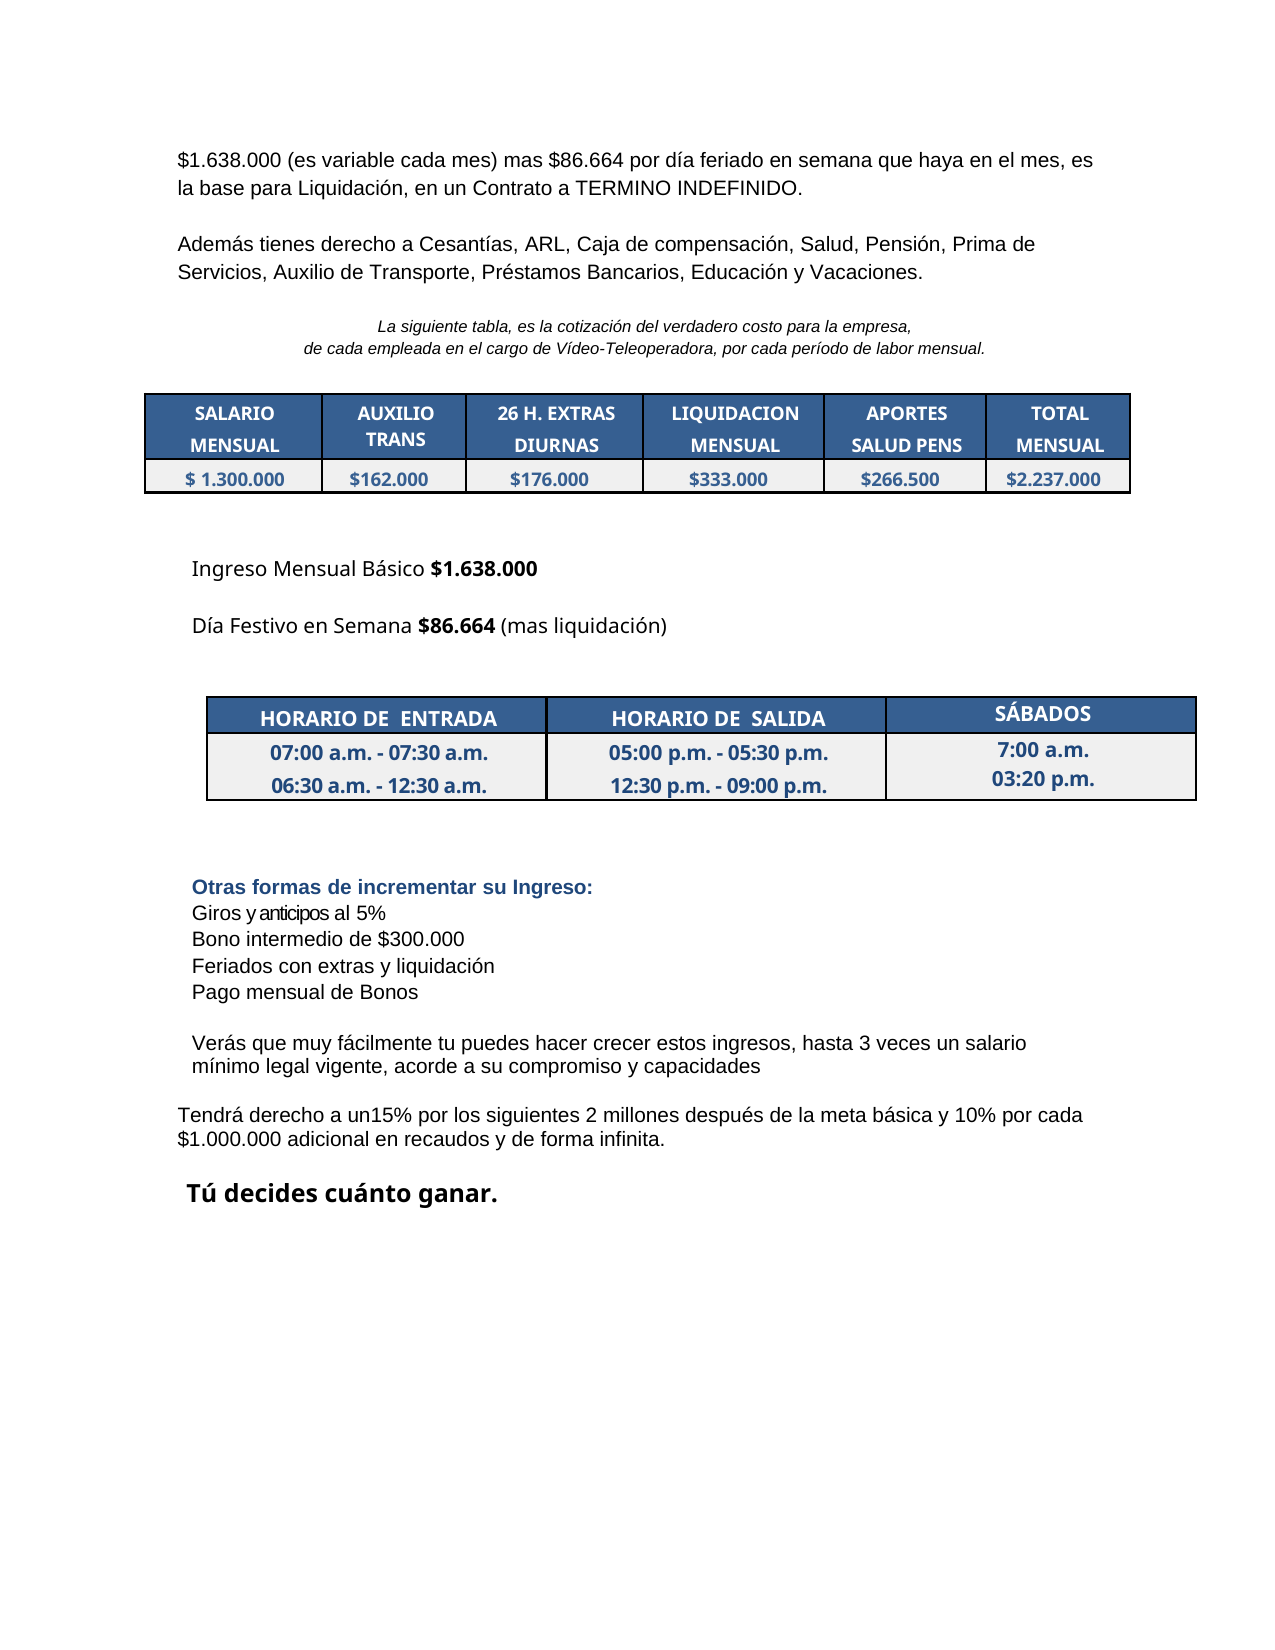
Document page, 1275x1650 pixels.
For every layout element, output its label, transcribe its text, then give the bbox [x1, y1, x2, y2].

table_cell $ 1.300.000 [146, 460, 321, 491]
table_header SÁBADOS [887, 698, 1195, 732]
text Feriados con extras y liquidación [192, 954, 572, 978]
table_cell $162.000 [323, 460, 465, 491]
table_cell $266.500 [825, 460, 985, 491]
text Bono intermedio de $300.000 [192, 927, 572, 951]
text de cada empleada en el cargo de Vídeo-Teleoperadora, por cada período de labor mensual. [192, 339, 1098, 358]
subtitle Otras formas de incrementar su Ingreso: [192, 875, 1098, 899]
text $1.638.000 (es variable cada mes) mas $86.664 por día feriado en semana que haya en el mes, es la base para Liquidación, en un Contrato a TERMINO INDEFINIDO. [177, 148, 1098, 199]
table_cell 05:00 p.m. - 05:30 p.m. 12:30 p.m. - 09:00 p.m. [548, 734, 885, 799]
subtitle Tú decides cuánto ganar. [177, 1175, 1098, 1209]
text Giros y anticipos al 5% [192, 901, 572, 924]
table_header SALARIO MENSUAL [146, 395, 321, 458]
table_header APORTES SALUD PENS [825, 395, 985, 458]
table_cell $2.237.000 [987, 460, 1129, 491]
table_header HORARIO DE SALIDA [548, 698, 885, 732]
table_cell $333.000 [644, 460, 823, 491]
text Además tienes derecho a Cesantías, ARL, Caja de compensación, Salud, Pensión, Prima de Servicios, Auxilio de Transporte, Préstamos Bancarios, Educación y Vacaciones. [177, 232, 1098, 284]
text Día Festivo en Semana $86.664 (mas liquidación) [192, 611, 1098, 640]
table_cell 7:00 a.m. 03:20 p.m. [887, 734, 1195, 799]
table_header AUXILIO TRANS [323, 395, 465, 458]
subtitle Tendrá derecho a un15% por los siguientes 2 millones después de la meta básica y 10% por cada $1.000.000 adicional en recaudos y de forma infinita. [177, 1103, 1098, 1151]
table_header LIQUIDACION MENSUAL [644, 395, 823, 458]
table_header HORARIO DE ENTRADA [208, 698, 545, 732]
table_cell 07:00 a.m. - 07:30 a.m. 06:30 a.m. - 12:30 a.m. [208, 734, 545, 799]
text Ingreso Mensual Básico $1.638.000 [192, 554, 1098, 582]
text Verás que muy fácilmente tu puedes hacer crecer estos ingresos, hasta 3 veces un salario mínimo legal vigente, acorde a su compromiso y capacidades [192, 1030, 1098, 1078]
text Pago mensual de Bonos [192, 980, 572, 1004]
text La siguiente tabla, es la cotización del verdadero costo para la empresa, [192, 317, 1098, 336]
table_cell $176.000 [467, 460, 642, 491]
table_header TOTAL MENSUAL [987, 395, 1129, 458]
table_header 26 H. EXTRAS DIURNAS [467, 395, 642, 458]
